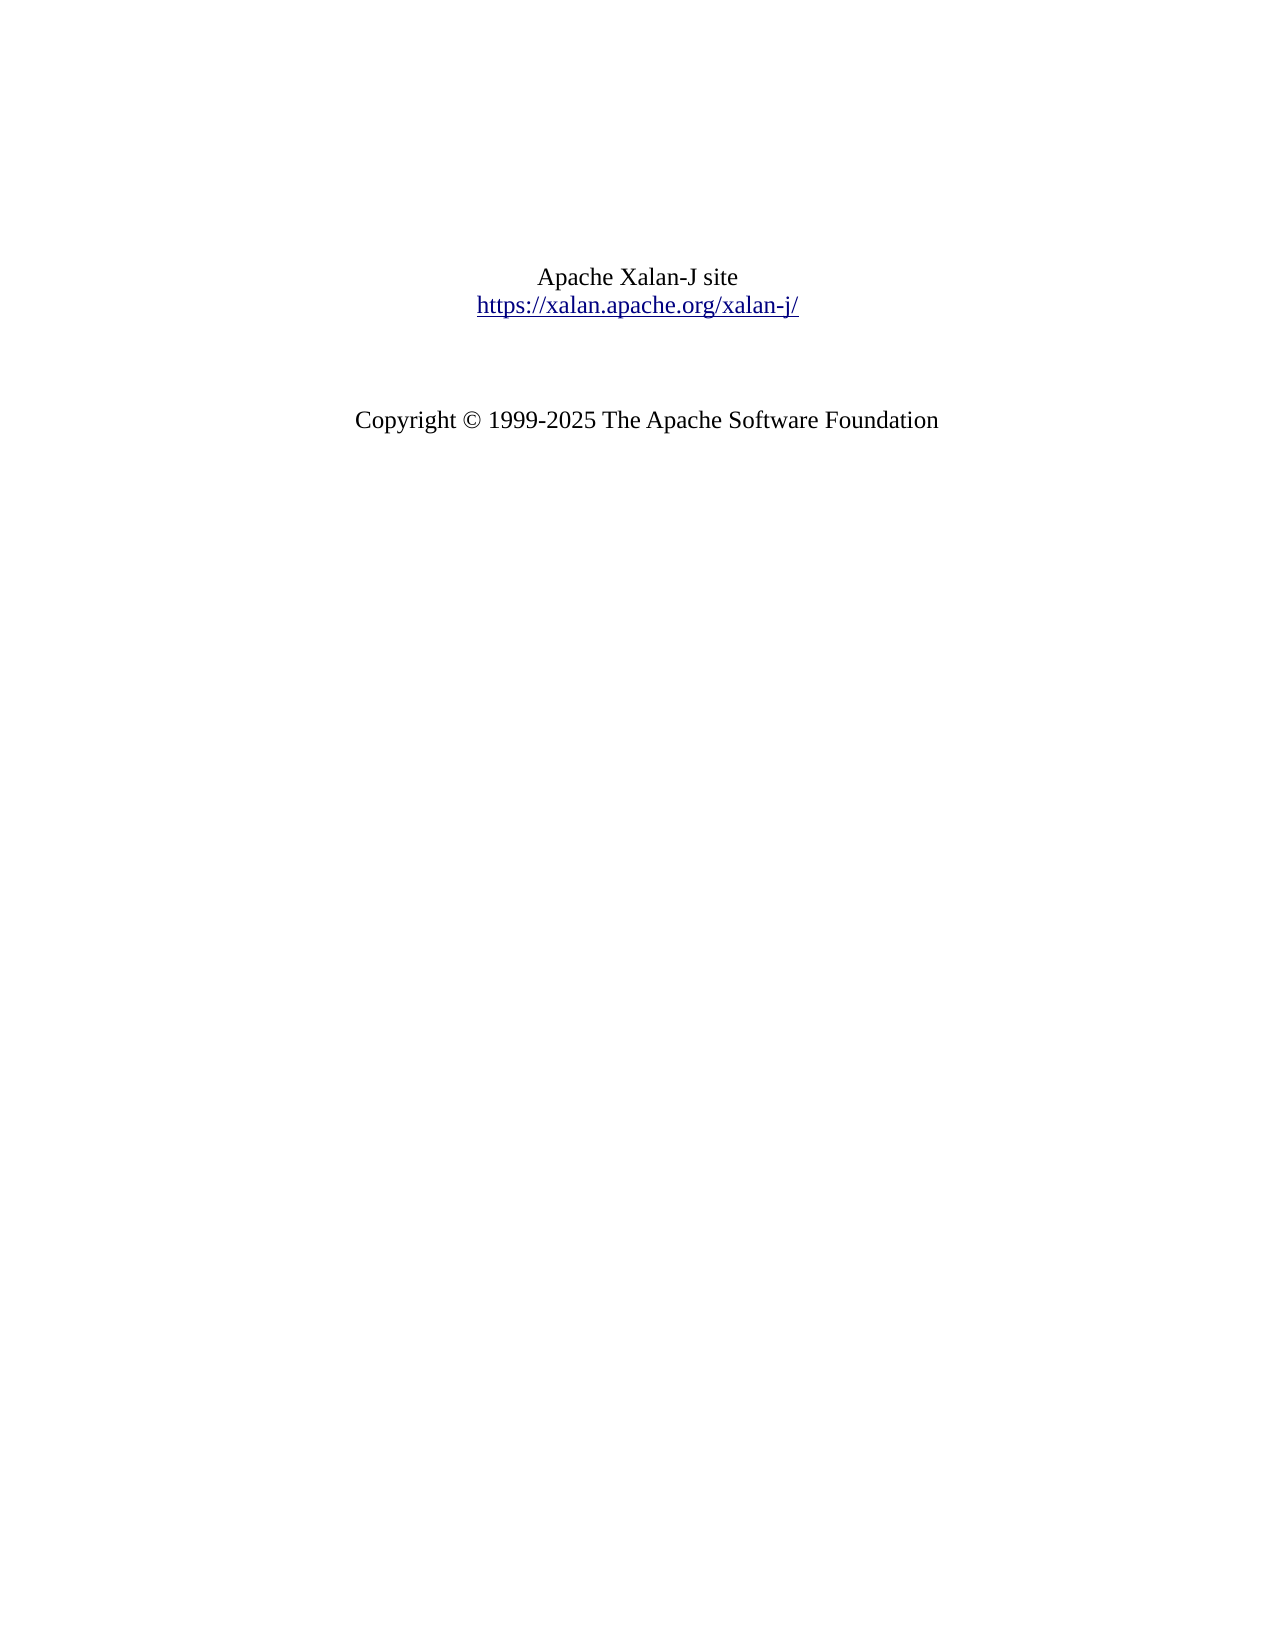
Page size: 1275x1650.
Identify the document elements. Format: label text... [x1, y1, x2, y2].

text https://xalan.apache.org/xalan-j/ [118, 291, 1157, 319]
text Apache Xalan-J site [118, 262, 1157, 291]
text Copyright © 1999-2025 The Apache Software Foundation [118, 406, 1157, 434]
